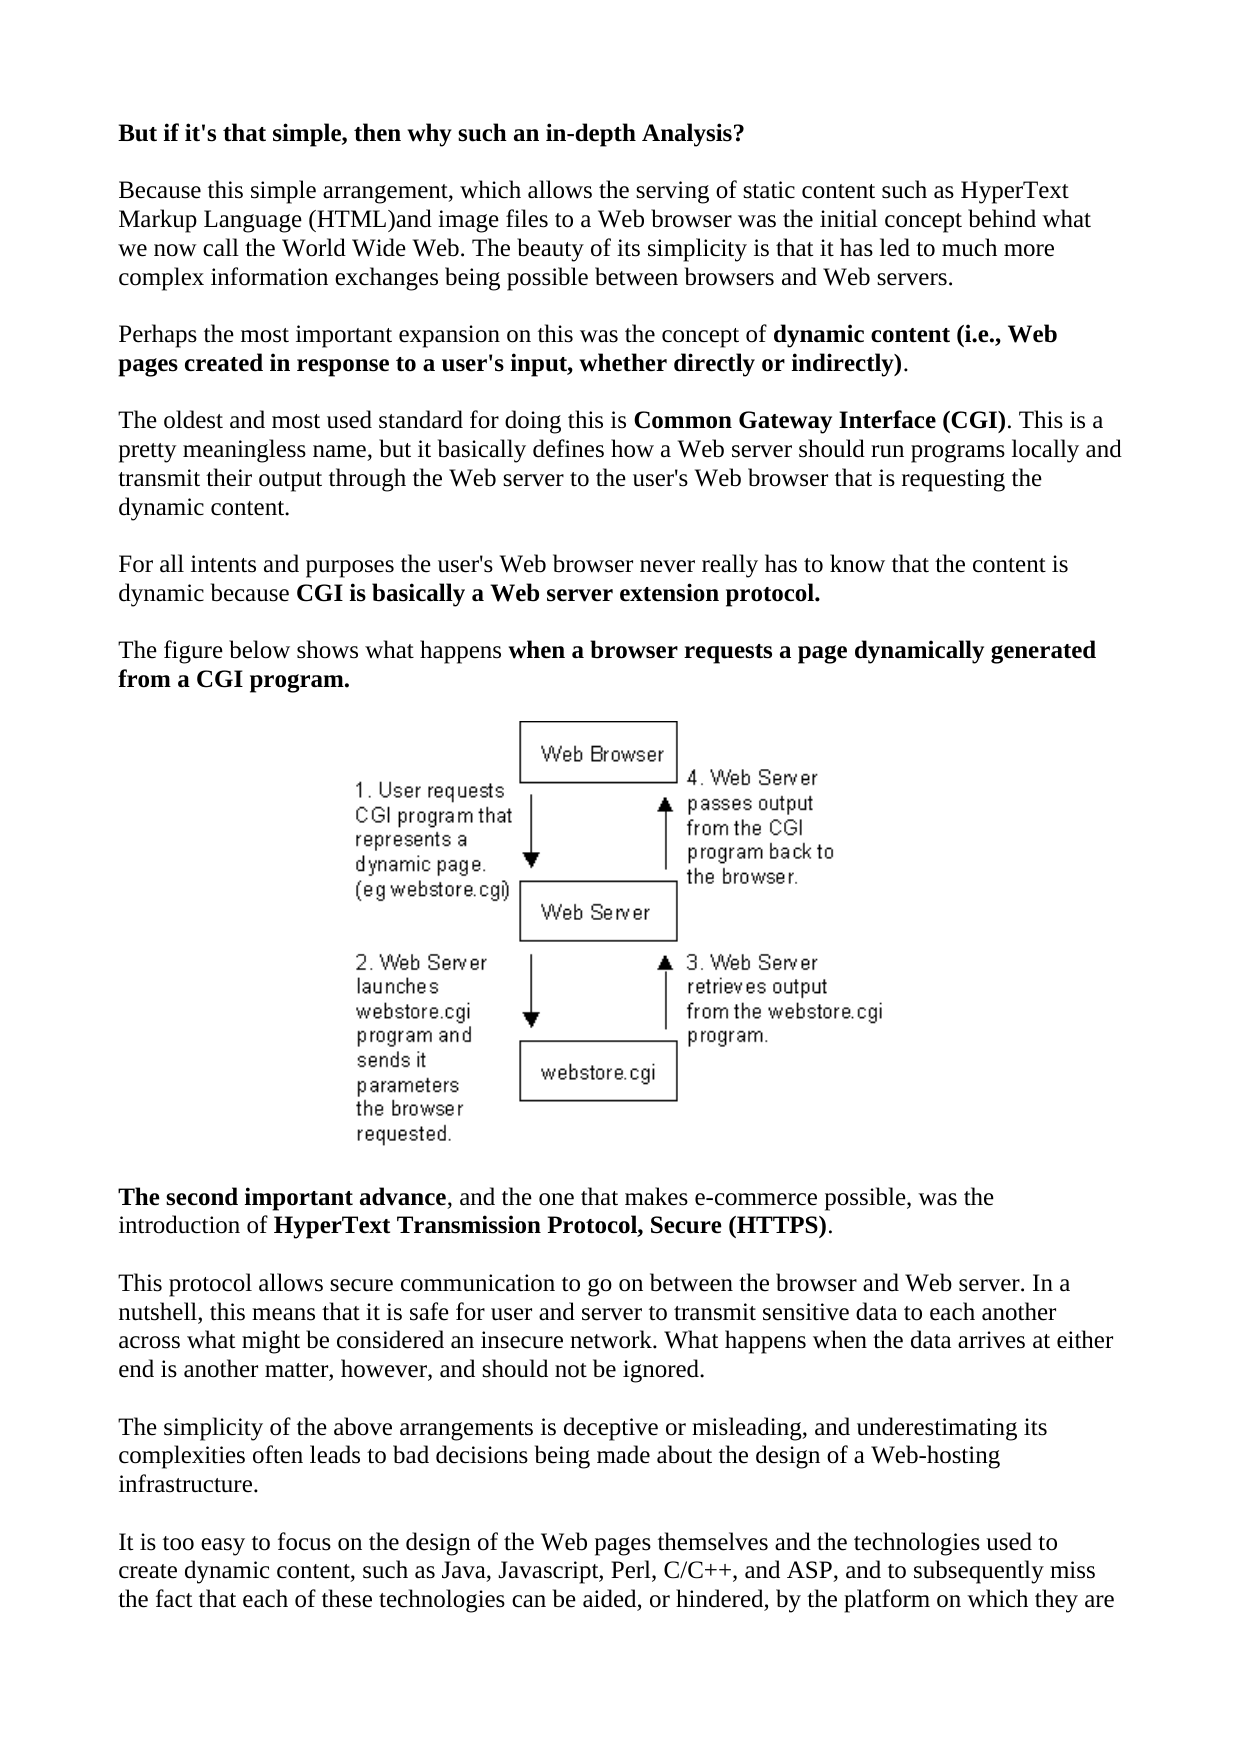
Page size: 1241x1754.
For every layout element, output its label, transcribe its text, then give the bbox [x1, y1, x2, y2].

text For all intents and purposes the user's Web browser never really has to know that the content is dynamic because CGI is basically a Web server extension protocol. [118, 549, 1122, 607]
text This protocol allows secure communication to go on between the browser and Web server. In a nutshell, this means that it is safe for user and server to transmit sensitive data to each another across what might be considered an insecure network. What happens when the data arrives at either end is another matter, however, and should not be ignored. [118, 1268, 1122, 1383]
text The oldest and most used standard for doing this is Common Gateway Interface (CGI). This is a pretty meaningless name, but it basically defines how a Web server should run programs locally and transmit their output through the Web server to the user's Web browser that is requesting the dynamic content. [118, 406, 1122, 521]
text Perhaps the most important expansion on this was the concept of dynamic content (i.e., Web pages created in response to a user's input, whether directly or indirectly). [118, 319, 1122, 377]
text The second important advance, and the one that makes e-commerce possible, was the introduction of HyperText Transmission Protocol, Secure (HTTPS). [118, 1182, 1122, 1239]
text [118, 1527, 1122, 1613]
text The simplicity of the above arrangements is deceptive or misleading, and underestimating its complexities often leads to bad decisions being made about the design of a Web-hosting infrastructure. [118, 1412, 1122, 1498]
text But if it's that simple, then why such an in-depth Analysis? [118, 118, 1122, 147]
picture [342, 721, 899, 1155]
text The figure below shows what happens when a browser requests a page dynamically generated from a CGI program. [118, 636, 1122, 693]
text Because this simple arrangement, which allows the serving of static content such as HyperText Markup Language (HTML)and image files to a Web browser was the initial concept behind what we now call the World Wide Web. The beauty of its simplicity is that it has led to much more complex information exchanges being possible between browsers and Web servers. [118, 176, 1122, 291]
